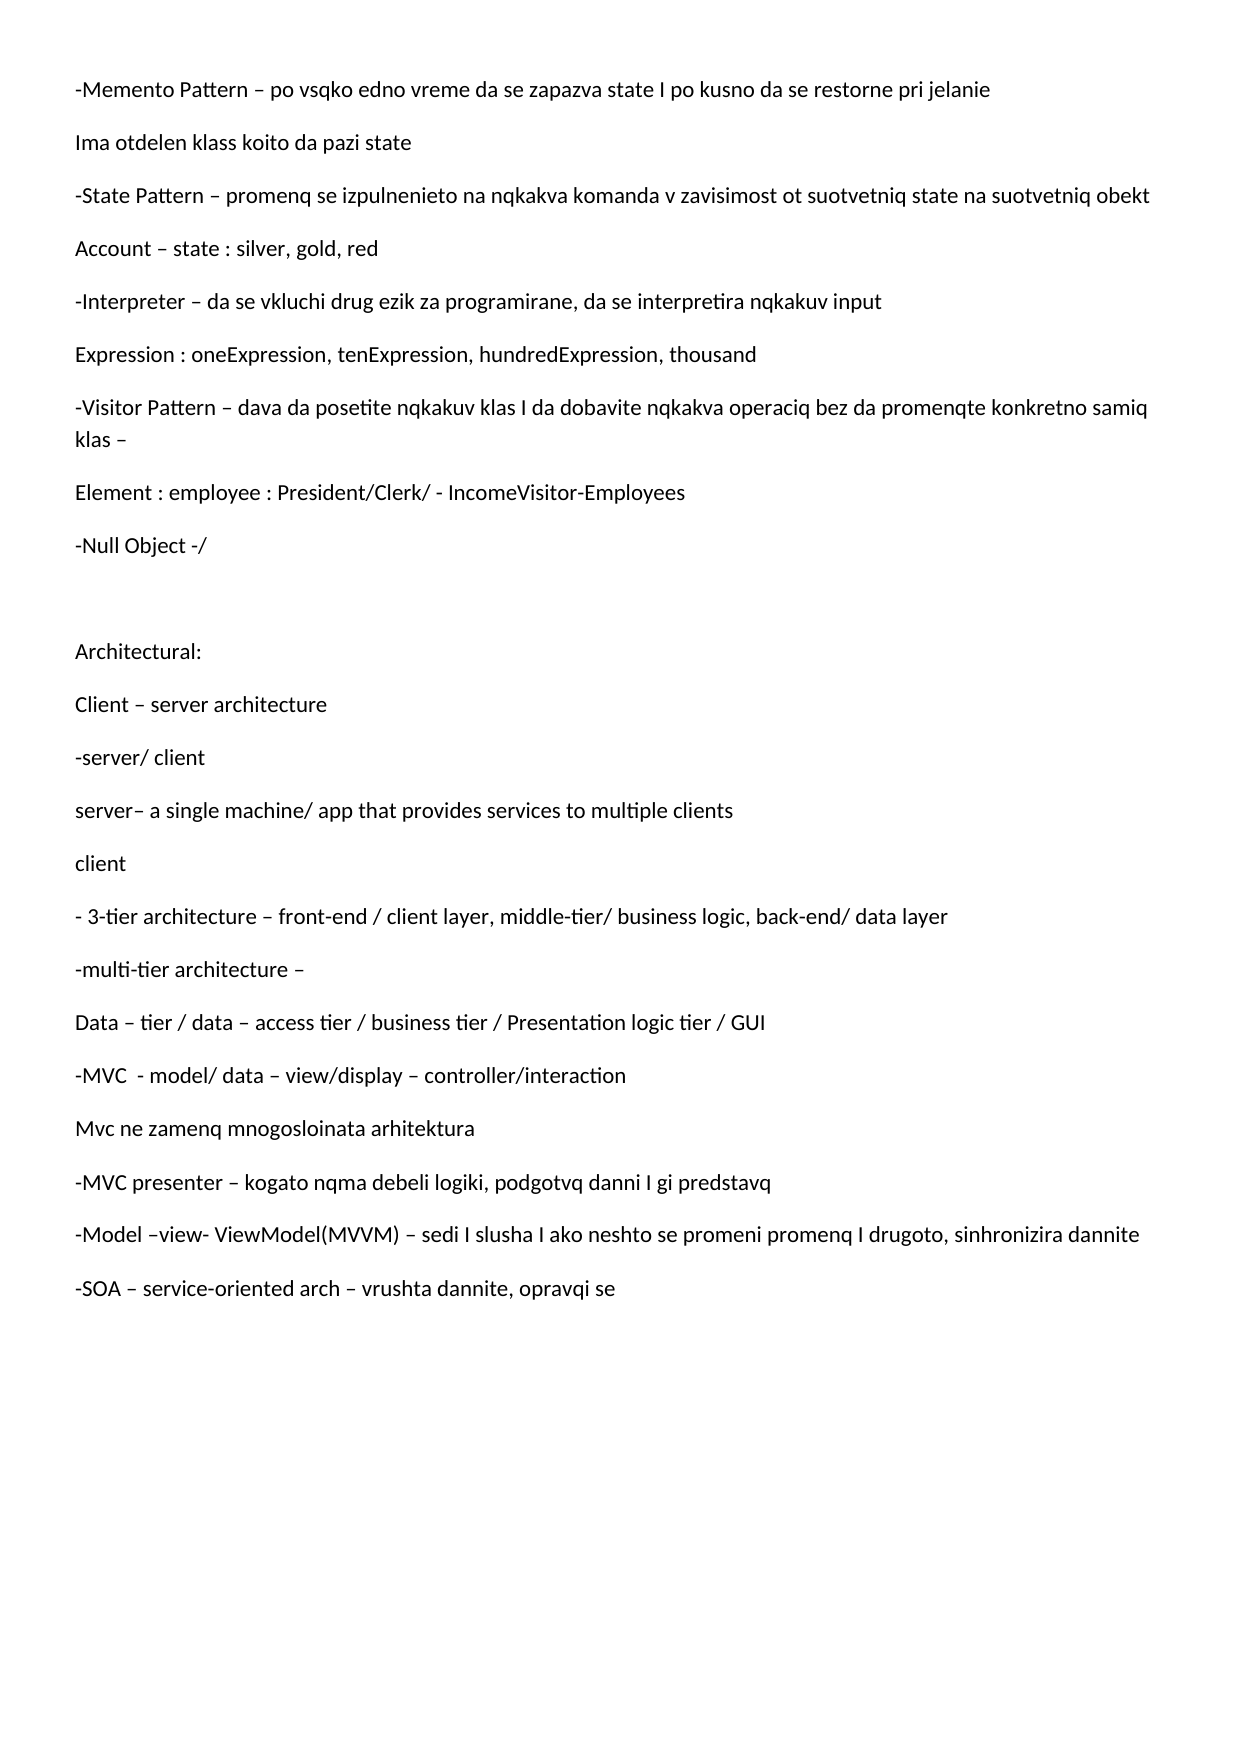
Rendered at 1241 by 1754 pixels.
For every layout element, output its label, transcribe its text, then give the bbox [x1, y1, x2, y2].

text Architectural: [75, 637, 1165, 665]
text client [75, 849, 1165, 877]
text -SOA – service-oriented arch – vrushta dannite, opravqi se [75, 1274, 1165, 1302]
text -server/ client [75, 743, 1165, 771]
text Expression : oneExpression, tenExpression, hundredExpression, thousand [75, 340, 1165, 368]
text Mvc ne zamenq mnogosloinata arhitektura [75, 1114, 1165, 1143]
text Account – state : silver, gold, red [75, 234, 1165, 262]
text -MVC - model/ data – view/display – controller/interaction [75, 1062, 1165, 1089]
text -Null Object -/ [75, 531, 1165, 559]
text server– a single machine/ app that provides services to multiple clients [75, 796, 1165, 824]
text Client – server architecture [75, 690, 1165, 718]
text Data – tier / data – access tier / business tier / Presentation logic tier / GUI [75, 1008, 1165, 1037]
text -Visitor Pattern – dava da posetite nqkakuv klas I da dobavite nqkakva operaciq bez da promenqte konkretno samiq klas – [75, 393, 1165, 453]
text -Interpreter – da se vkluchi drug ezik za programirane, da se interpretira nqkakuv input [75, 287, 1165, 315]
text -MVC presenter – kogato nqma debeli logiki, podgotvq danni I gi predstavq [75, 1168, 1165, 1196]
text -State Pattern – promenq se izpulnenieto na nqkakva komanda v zavisimost ot suotvetniq state na suotvetniq obekt [75, 181, 1165, 209]
text -Model –view- ViewModel(MVVM) – sedi I slusha I ako neshto se promeni promenq I drugoto, sinhronizira dannite [75, 1221, 1165, 1249]
text - 3-tier architecture – front-end / client layer, middle-tier/ business logic, back-end/ data layer [75, 902, 1165, 931]
text Ima otdelen klass koito da pazi state [75, 128, 1165, 156]
text -Memento Pattern – po vsqko edno vreme da se zapazva state I po kusno da se restorne pri jelanie [75, 75, 1165, 103]
text -multi-tier architecture – [75, 956, 1165, 983]
text Element : employee : President/Clerk/ - IncomeVisitor-Employees [75, 478, 1165, 506]
